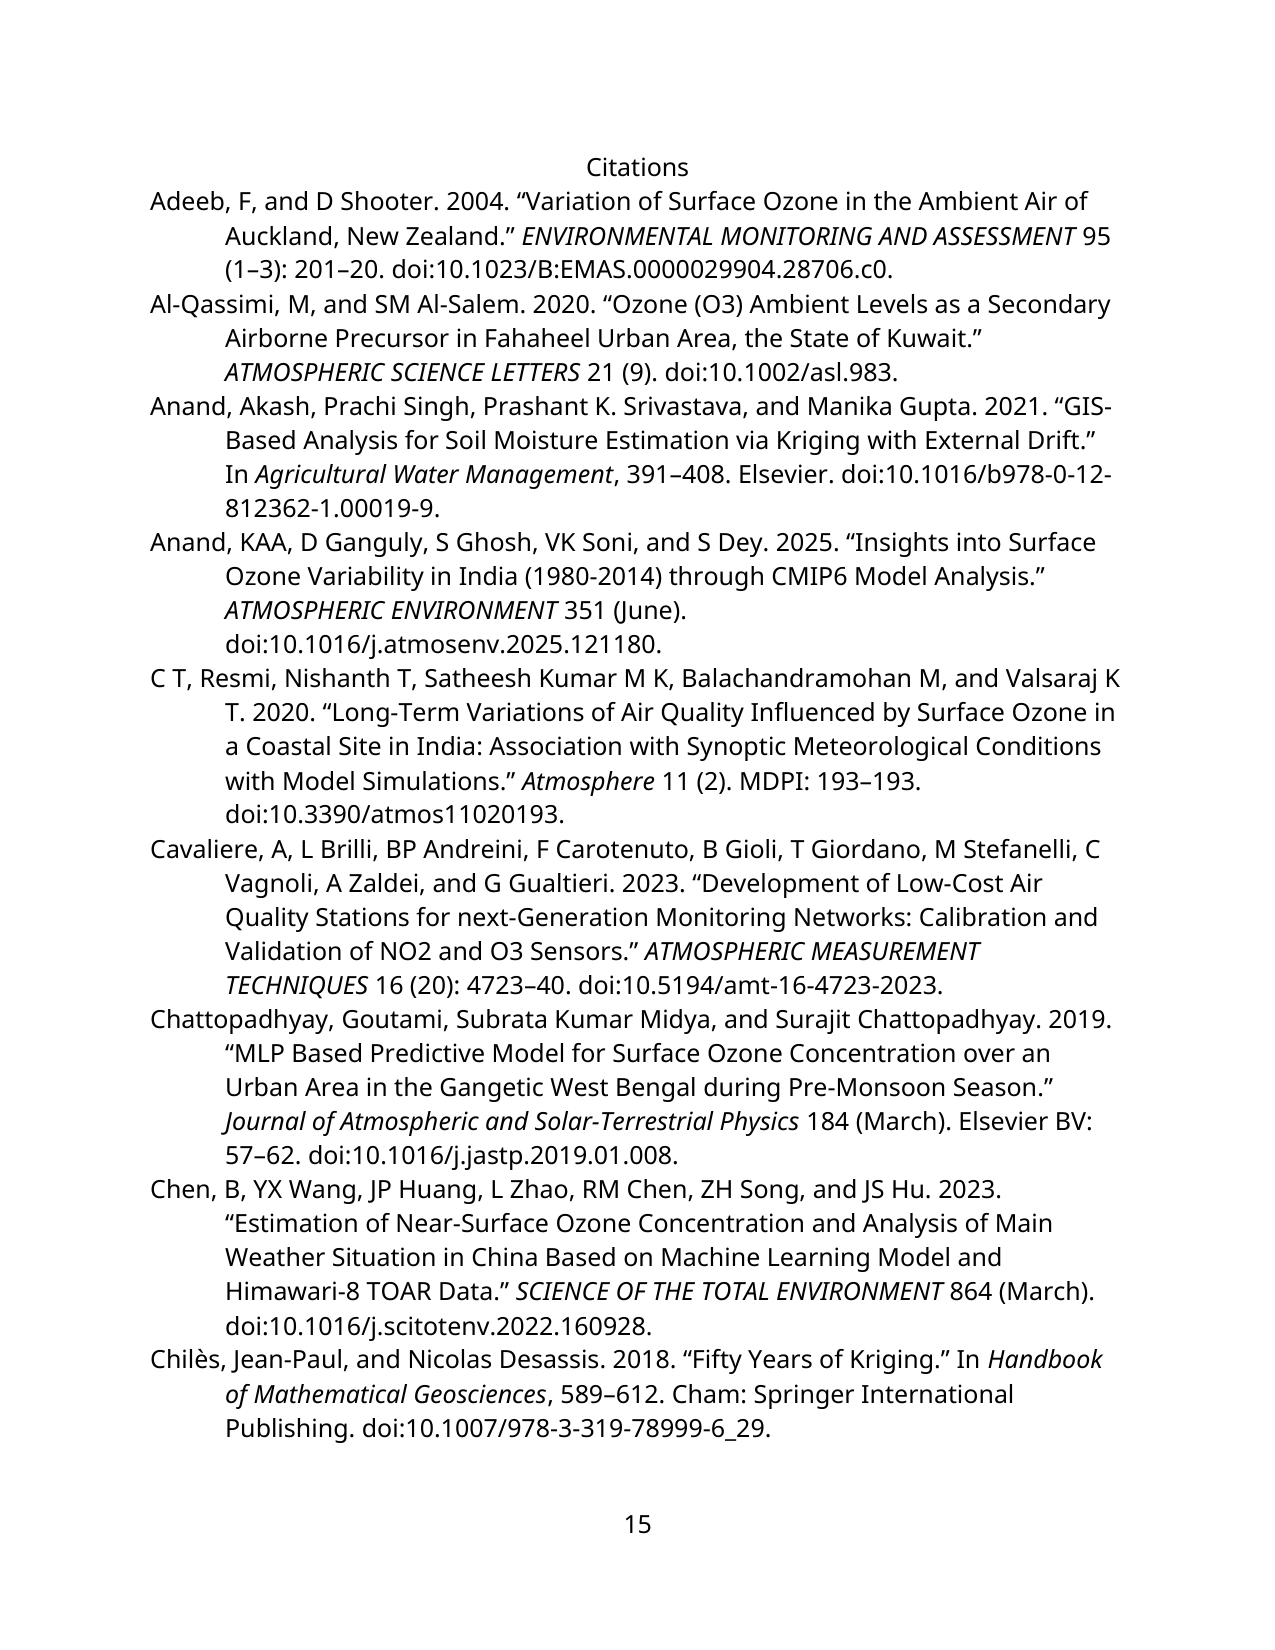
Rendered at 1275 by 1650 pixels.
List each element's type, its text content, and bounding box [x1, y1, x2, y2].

text Cavaliere, A, L Brilli, BP Andreini, F Carotenuto, B Gioli, T Giordano, M Stefanelli, C Vagnoli, A Zaldei, and G Gualtieri. 2023. “Development of Low-Cost Air Quality Stations for next-Generation Monitoring Networks: Calibration and Validation of NO2 and O3 Sensors.” ATMOSPHERIC MEASUREMENT TECHNIQUES 16 (20): 4723–40. doi:10.5194/amt-16-4723-2023. [150, 831, 1125, 1002]
text Al-Qassimi, M, and SM Al-Salem. 2020. “Ozone (O3) Ambient Levels as a Secondary Airborne Precursor in Fahaheel Urban Area, the State of Kuwait.” ATMOSPHERIC SCIENCE LETTERS 21 (9). doi:10.1002/asl.983. [150, 286, 1125, 388]
text C T, Resmi, Nishanth T, Satheesh Kumar M K, Balachandramohan M, and Valsaraj K T. 2020. “Long-Term Variations of Air Quality Influenced by Surface Ozone in a Coastal Site in India: Association with Synoptic Meteorological Conditions with Model Simulations.” Atmosphere 11 (2). MDPI: 193–193. doi:10.3390/atmos11020193. [150, 661, 1125, 831]
text Chilès, Jean-Paul, and Nicolas Desassis. 2018. “Fifty Years of Kriging.” In Handbook of Mathematical Geosciences, 589–612. Cham: Springer International Publishing. doi:10.1007/978-3-319-78999-6_29. [150, 1342, 1125, 1444]
text Adeeb, F, and D Shooter. 2004. “Variation of Surface Ozone in the Ambient Air of Auckland, New Zealand.” ENVIRONMENTAL MONITORING AND ASSESSMENT 95 (1–3): 201–20. doi:10.1023/B:EMAS.0000029904.28706.c0. [150, 184, 1125, 286]
text Citations [150, 150, 1125, 184]
text Chattopadhyay, Goutami, Subrata Kumar Midya, and Surajit Chattopadhyay. 2019. “MLP Based Predictive Model for Surface Ozone Concentration over an Urban Area in the Gangetic West Bengal during Pre-Monsoon Season.” Journal of Atmospheric and Solar-Terrestrial Physics 184 (March). Elsevier BV: 57–62. doi:10.1016/j.jastp.2019.01.008. [150, 1002, 1125, 1172]
text Anand, KAA, D Ganguly, S Ghosh, VK Soni, and S Dey. 2025. “Insights into Surface Ozone Variability in India (1980-2014) through CMIP6 Model Analysis.” ATMOSPHERIC ENVIRONMENT 351 (June). doi:10.1016/j.atmosenv.2025.121180. [150, 525, 1125, 661]
text Anand, Akash, Prachi Singh, Prashant K. Srivastava, and Manika Gupta. 2021. “GIS-Based Analysis for Soil Moisture Estimation via Kriging with External Drift.” In Agricultural Water Management, 391–408. Elsevier. doi:10.1016/b978-0-12-812362-1.00019-9. [150, 388, 1125, 525]
text Chen, B, YX Wang, JP Huang, L Zhao, RM Chen, ZH Song, and JS Hu. 2023. “Estimation of Near-Surface Ozone Concentration and Analysis of Main Weather Situation in China Based on Machine Learning Model and Himawari-8 TOAR Data.” SCIENCE OF THE TOTAL ENVIRONMENT 864 (March). doi:10.1016/j.scitotenv.2022.160928. [150, 1172, 1125, 1342]
